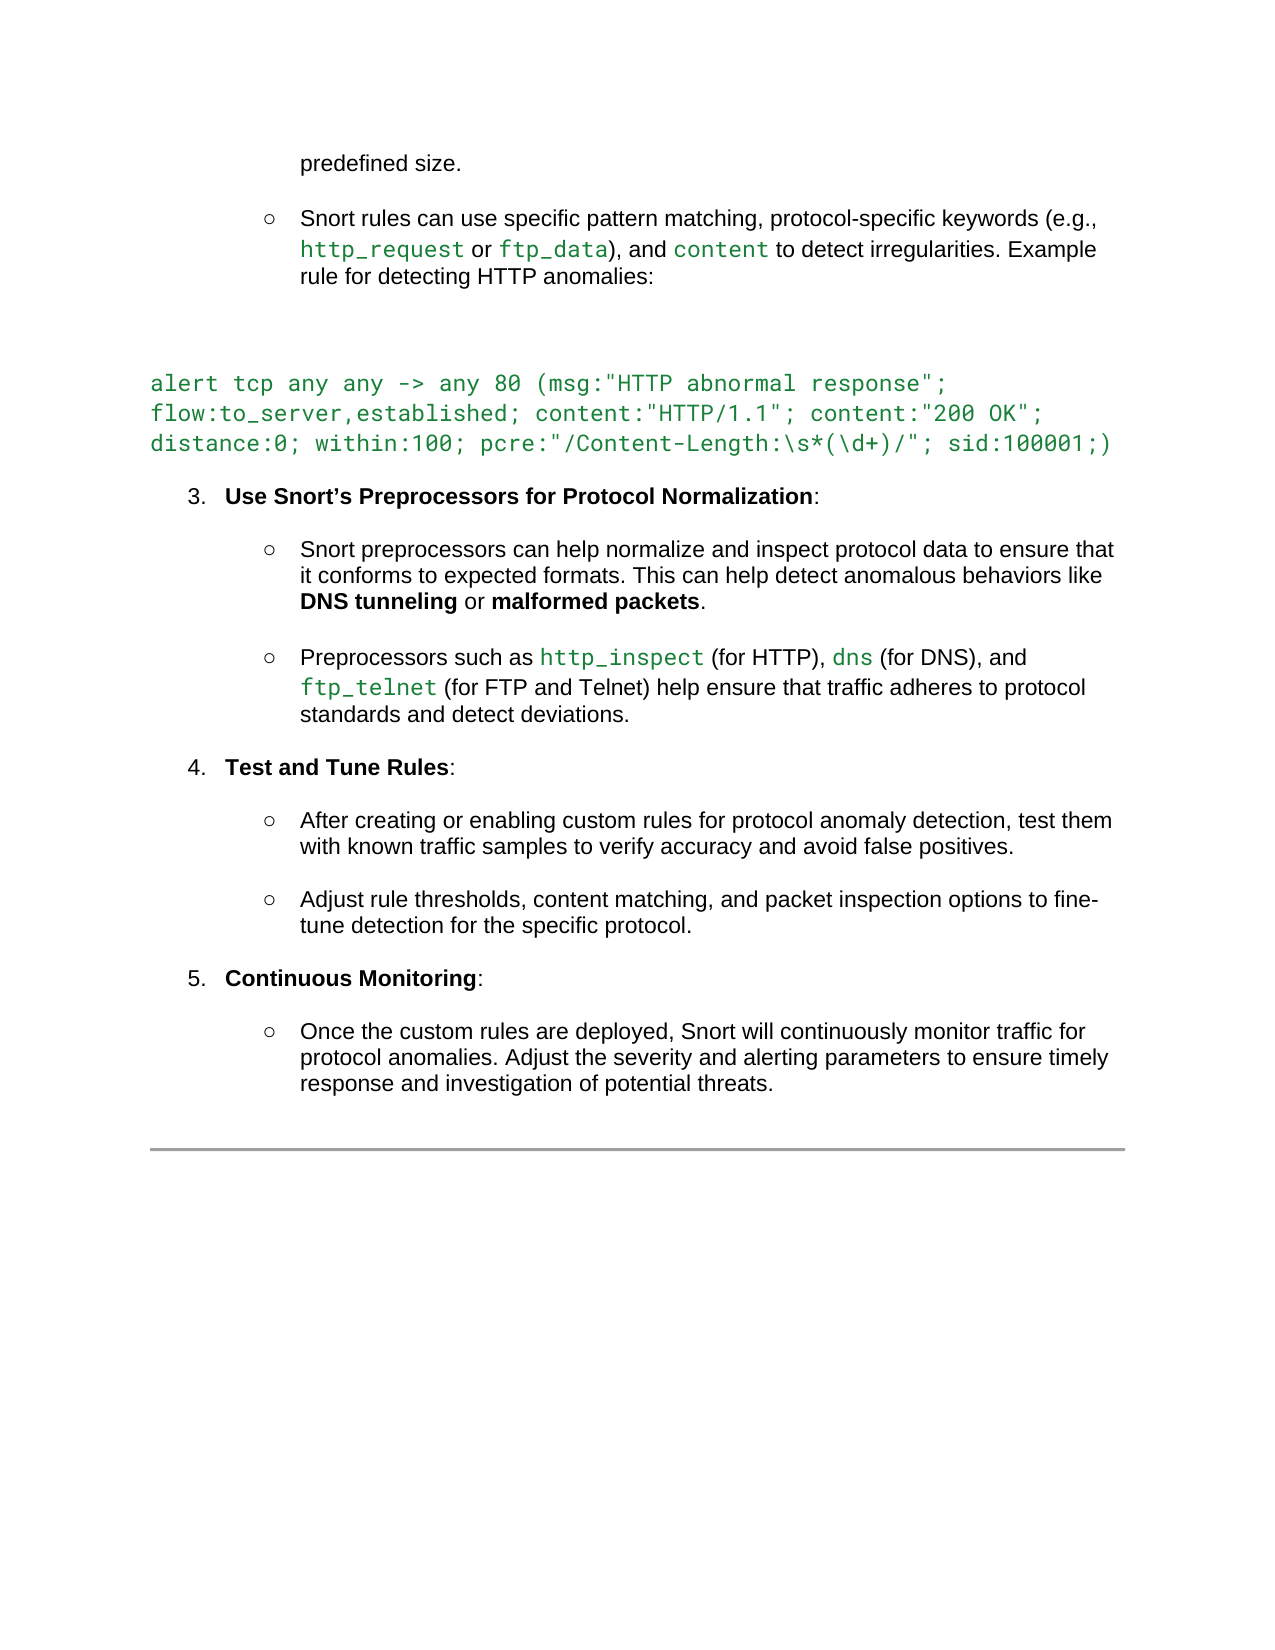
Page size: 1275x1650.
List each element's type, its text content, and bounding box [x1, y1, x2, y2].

list Test and Tune Rules: [187, 754, 1125, 807]
list Snort rules can use specific pattern matching, protocol-specific keywords (e.g., http_request or ftp_data), and content to detect irregularities. Example rule for detecting HTTP anomalies: [262, 203, 1125, 316]
list Continuous Monitoring: [187, 965, 1125, 1018]
text alert tcp any any -> any 80 (msg:"HTTP abnormal response"; flow:to_server,established; content:"HTTP/1.1"; content:"200 OK"; distance:0; within:100; pcre:"/Content-Length:\s*(\d+)/"; sid:100001;) [150, 341, 1125, 458]
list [262, 150, 1125, 203]
list Snort preprocessors can help normalize and inspect protocol data to ensure that it conforms to expected formats. This can help detect anomalous behaviors like DNS tunneling or malformed packets. [262, 536, 1125, 641]
list After creating or enabling custom rules for protocol anomaly detection, test them with known traffic samples to verify accuracy and avoid false positives. [262, 807, 1125, 886]
list Adjust rule thresholds, content matching, and packet inspection options to fine-tune detection for the specific protocol. [262, 886, 1125, 965]
list Use Snort’s Preprocessors for Protocol Normalization: [187, 483, 1125, 536]
list Once the custom rules are deployed, Snort will continuously monitor traffic for protocol anomalies. Adjust the severity and alerting parameters to ensure timely response and investigation of potential threats. [262, 1018, 1125, 1123]
list Preprocessors such as http_inspect (for HTTP), dns (for DNS), and ftp_telnet (for FTP and Telnet) help ensure that traffic adheres to protocol standards and detect deviations. [262, 641, 1125, 754]
